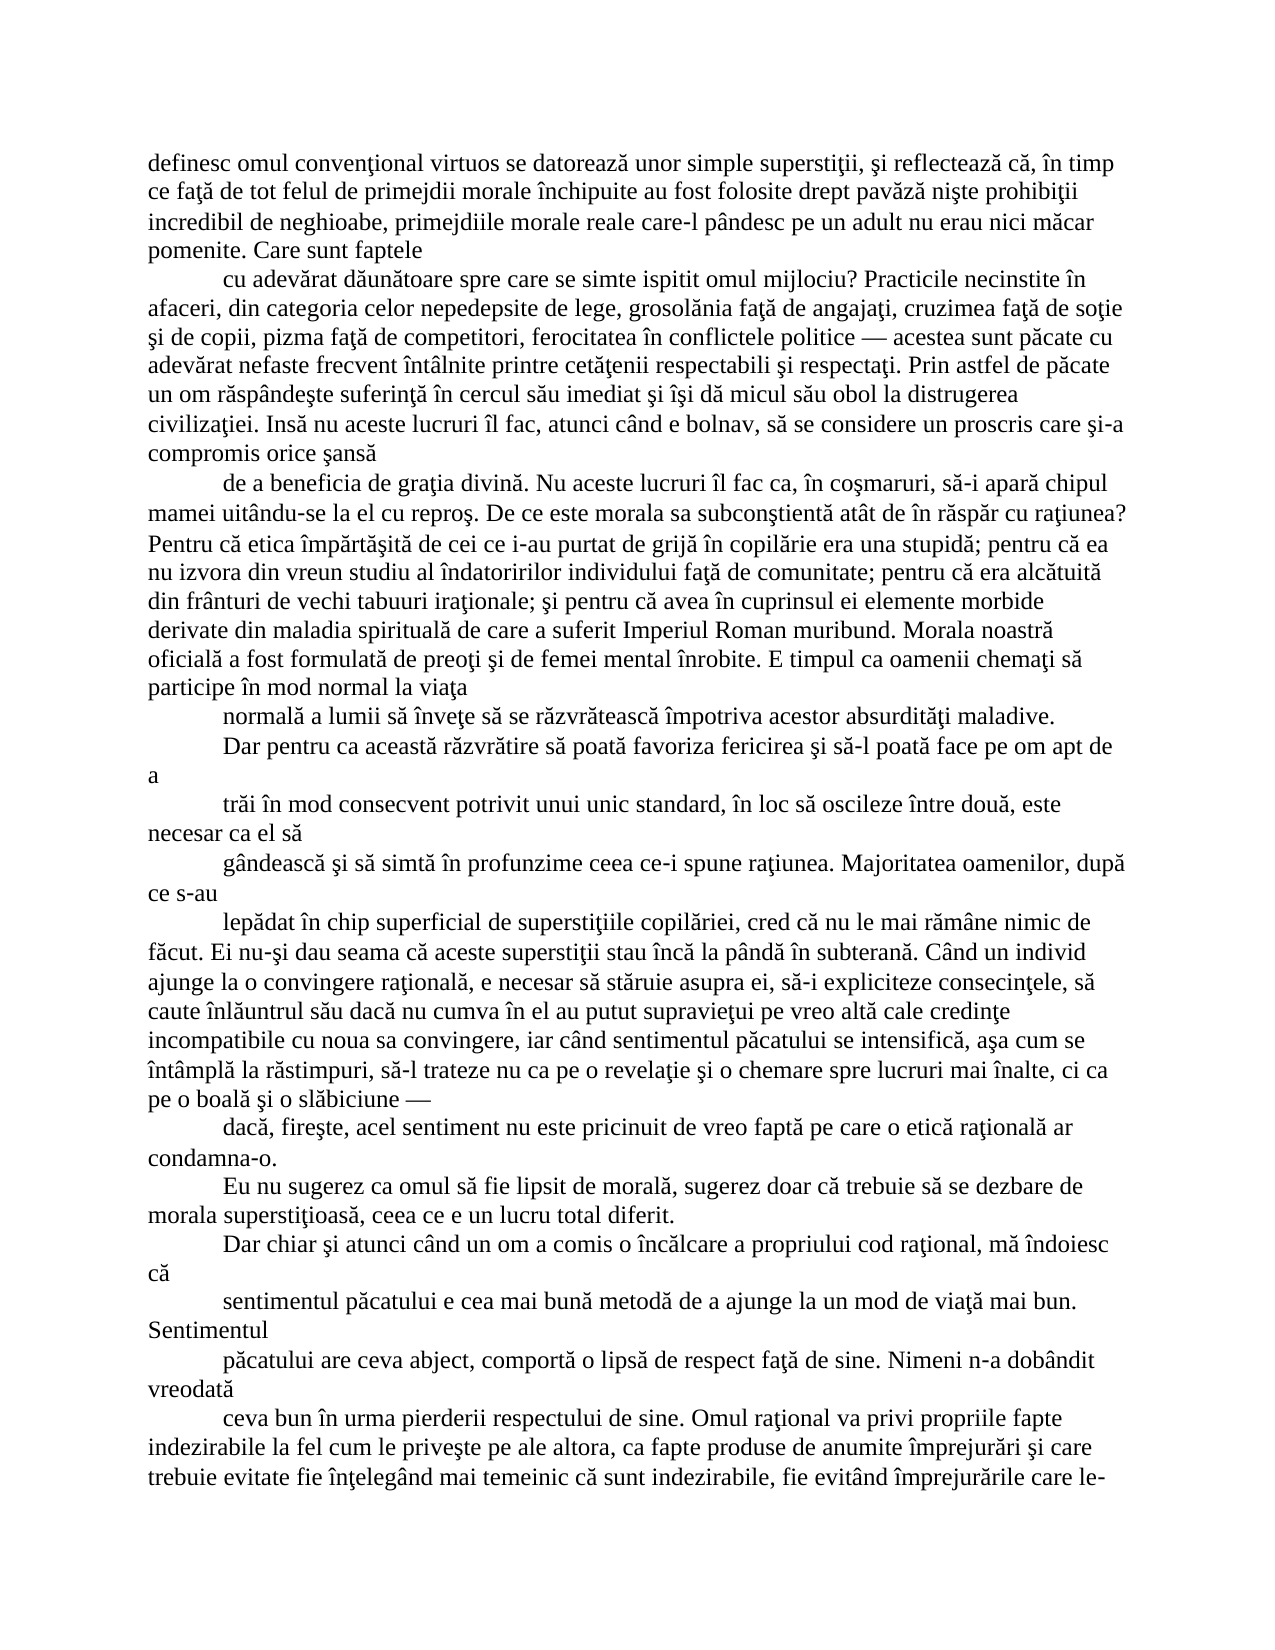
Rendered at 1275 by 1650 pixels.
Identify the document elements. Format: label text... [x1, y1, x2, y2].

text trăi în mod consecvent potrivit unui unic standard, în loc să oscileze între două, este necesar ca el să [148, 789, 1127, 846]
text dacă, fireşte, acel sentiment nu este pricinuit de vreo faptă pe care o etică raţională ar condamna‐o. [148, 1112, 1127, 1171]
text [148, 1403, 1127, 1491]
text Dar pentru ca această răzvrătire să poată favoriza fericirea şi să‐l poată face pe om apt de a [148, 730, 1127, 789]
text Eu nu sugerez ca omul să fie lipsit de morală, sugerez doar că trebuie să se dezbare de morala superstiţioasă, ceea ce e un lucru total diferit. [148, 1171, 1127, 1229]
text cu adevărat dăunătoare spre care se simte ispitit omul mijlociu? Practicile necinstite în afaceri, din categoria celor nepedepsite de lege, grosolănia faţă de angajaţi, cruzimea faţă de soţie şi de copii, pizma faţă de competitori, ferocitatea în conflictele politice — acestea sunt păcate cu adevărat nefaste frecvent întâlnite printre cetăţenii respectabili şi respectaţi. Prin astfel de păcate un om răspândeşte suferinţă în cercul său imediat şi îşi dă micul său obol la distrugerea civilizaţiei. Insă nu aceste lucruri îl fac, atunci când e bolnav, să se considere un proscris care şi‐a compromis orice şansă [148, 264, 1127, 467]
text sentimentul păcatului e cea mai bună metodă de a ajunge la un mod de viaţă mai bun. Sentimentul [148, 1286, 1127, 1344]
text normală a lumii să înveţe să se răzvrătească împotriva acestor absurdităţi maladive. [148, 701, 1127, 730]
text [148, 148, 1127, 264]
text gândească şi să simtă în profunzime ceea ce‐i spune raţiunea. Majoritatea oamenilor, după ce s‐au [148, 846, 1127, 907]
text lepădat în chip superficial de superstiţiile copilăriei, cred că nu le mai rămâne nimic de făcut. Ei nu‐şi dau seama că aceste superstiţii stau încă la pândă în subterană. Când un individ ajunge la o convingere raţională, e necesar să stăruie asupra ei, să‐i expliciteze consecinţele, să caute înlăuntrul său dacă nu cumva în el au putut supravieţui pe vreo altă cale credinţe incompatibile cu noua sa convingere, iar când sentimentul păcatului se intensifică, aşa cum se întâmplă la răstimpuri, să‐l trateze nu ca pe o revelaţie şi o chemare spre lucruri mai înalte, ci ca pe o boală şi o slăbiciune — [148, 907, 1127, 1112]
text păcatului are ceva abject, comportă o lipsă de respect faţă de sine. Nimeni n‐a dobândit vreodată [148, 1344, 1127, 1403]
text Dar chiar şi atunci când un om a comis o încălcare a propriului cod raţional, mă îndoiesc că [148, 1229, 1127, 1286]
text de a beneficia de graţia divină. Nu aceste lucruri îl fac ca, în coşmaruri, să‐i apară chipul mamei uitându‐se la el cu reproş. De ce este morala sa subconştientă atât de în răspăr cu raţiunea? Pentru că etica împărtăşită de cei ce i‐au purtat de grijă în copilărie era una stupidă; pentru că ea nu izvora din vreun studiu al îndatoririlor individului faţă de comunitate; pentru că era alcătuită din frânturi de vechi tabuuri iraţionale; şi pentru că avea în cuprinsul ei elemente morbide derivate din maladia spirituală de care a suferit Imperiul Roman muribund. Morala noastră oficială a fost formulată de preoţi şi de femei mental înrobite. E timpul ca oamenii chemaţi să participe în mod normal la viaţa [148, 467, 1127, 701]
